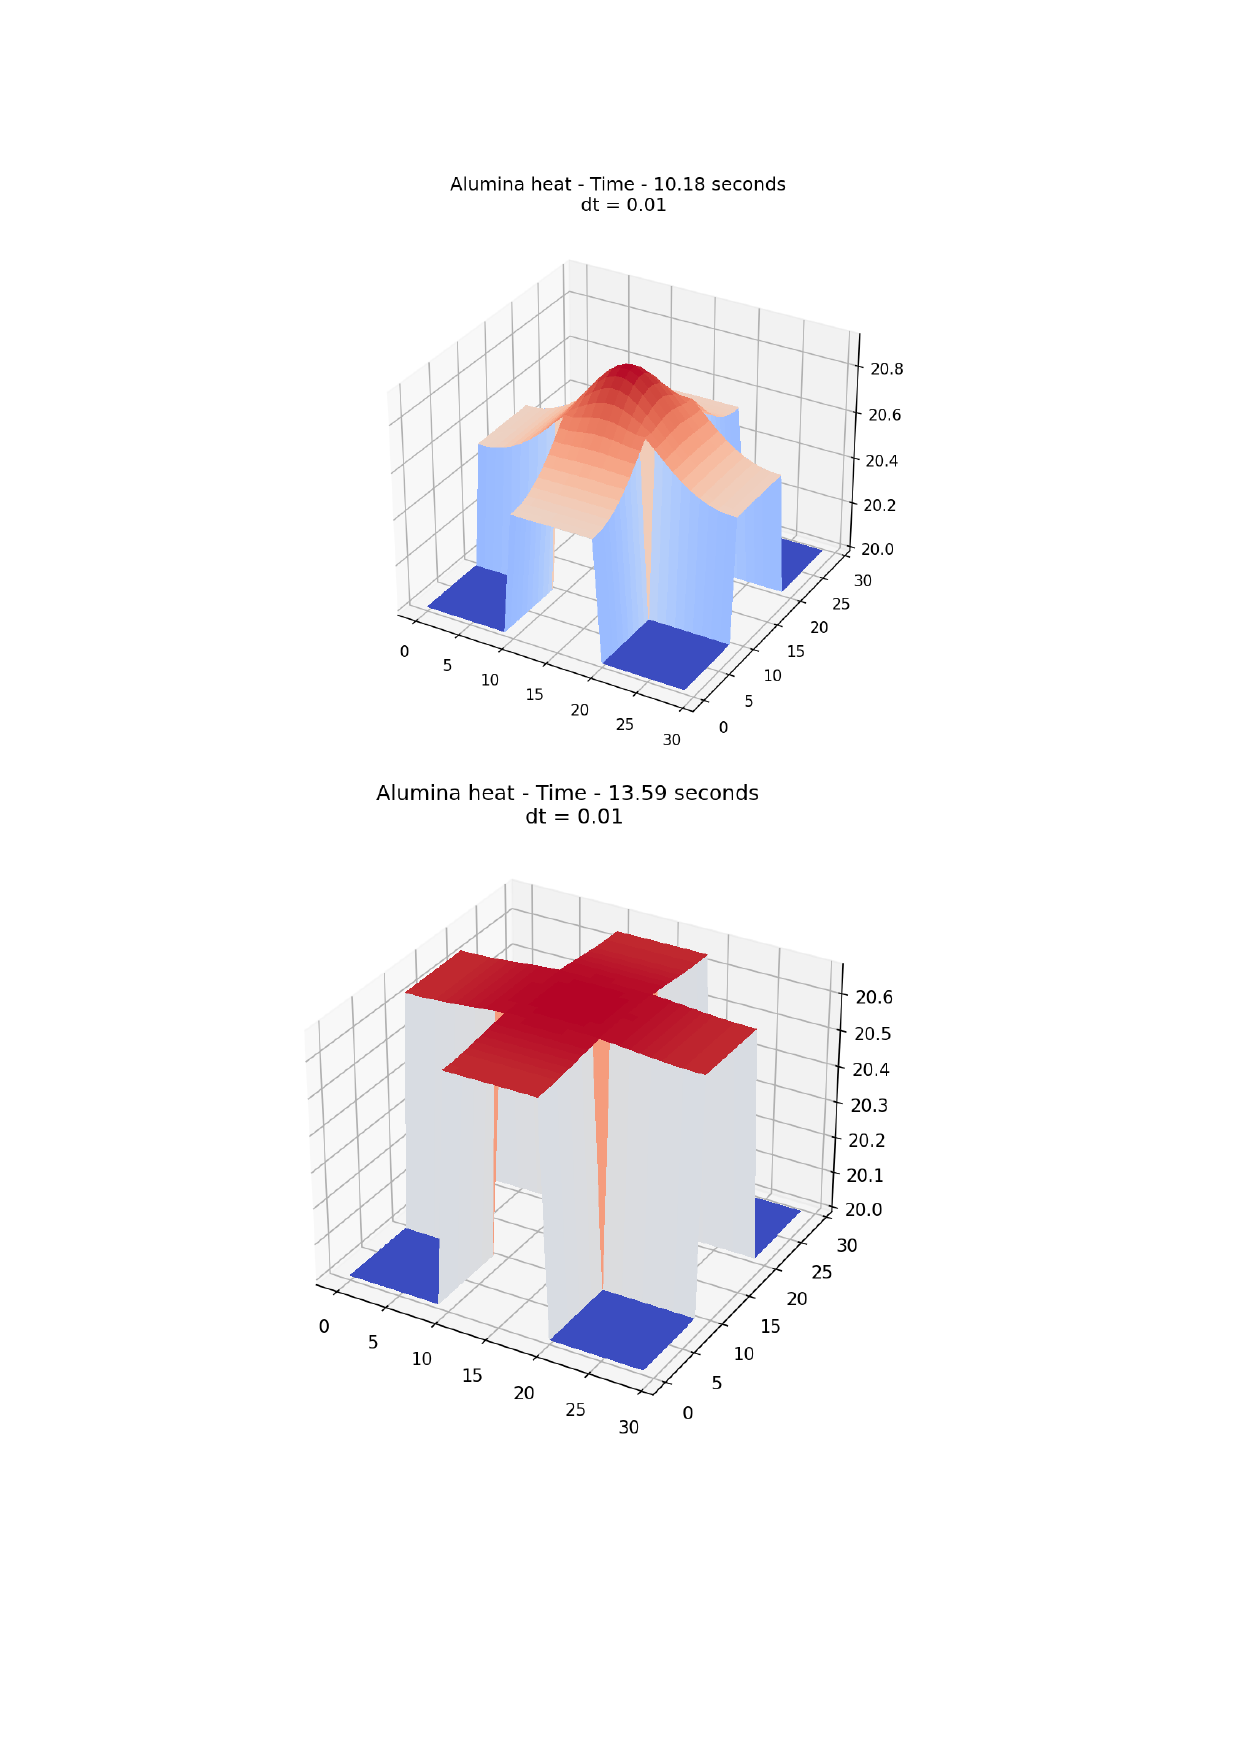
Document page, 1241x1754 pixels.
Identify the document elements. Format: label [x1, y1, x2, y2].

picture [295, 774, 951, 1439]
picture [295, 147, 1044, 772]
